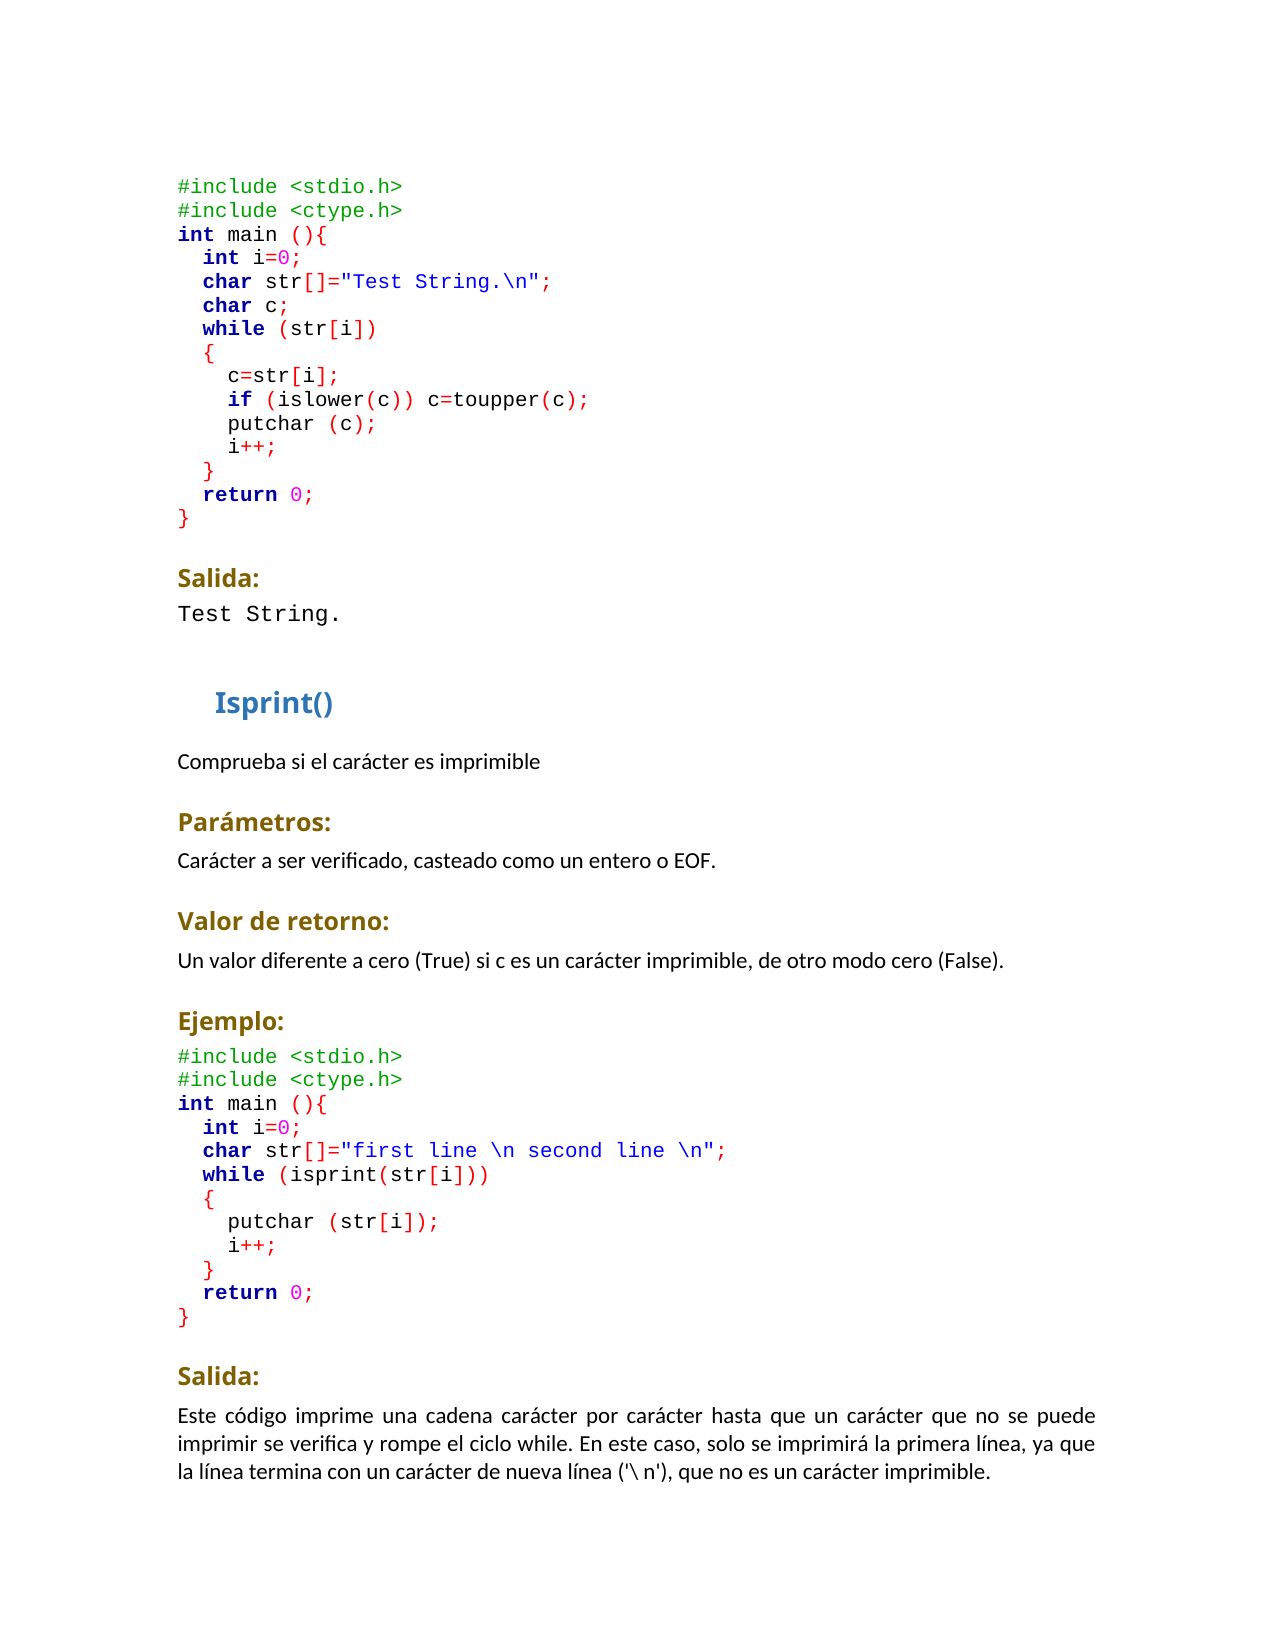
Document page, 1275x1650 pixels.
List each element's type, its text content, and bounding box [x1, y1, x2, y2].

text if (islower(c)) c=toupper(c); [177, 389, 1098, 413]
text #include <ctype.h> [177, 200, 1098, 224]
text #include <stdio.h> [177, 176, 1098, 200]
text int main (){ [177, 224, 1098, 247]
text Este código imprime una cadena carácter por carácter hasta que un carácter que no se puede imprimir se verifica y rompe el ciclo while. En este caso, solo se imprimirá la primera línea, ya que la línea termina con un carácter de nueva línea ('\ n'), que no es un carácter imprimible. [177, 1401, 1098, 1485]
text } [177, 1258, 1098, 1282]
text char str[]="Test String.\n"; [177, 271, 1098, 294]
text #include <ctype.h> [177, 1069, 1098, 1093]
text } [177, 460, 1098, 484]
text Comprueba si el carácter es imprimible [177, 747, 1098, 775]
text } [177, 1306, 1098, 1329]
text return 0; [177, 1282, 1098, 1306]
text int main (){ [177, 1093, 1098, 1117]
text { [177, 1188, 1098, 1211]
text Salida: [177, 560, 1098, 594]
text putchar (c); [177, 413, 1098, 436]
text { [177, 342, 1098, 366]
text Isprint() [215, 682, 1098, 722]
text Valor de retorno: [177, 904, 1098, 938]
text Test String. [177, 603, 1098, 628]
text Ejemplo: [177, 1003, 1098, 1037]
text Parámetros: [177, 804, 1098, 838]
text #include <stdio.h> [177, 1046, 1098, 1069]
text Salida: [177, 1359, 1098, 1393]
text while (isprint(str[i])) [177, 1164, 1098, 1188]
text putchar (str[i]); [177, 1211, 1098, 1235]
text Un valor diferente a cero (True) si c es un carácter imprimible, de otro modo cero (False). [177, 946, 1098, 974]
text int i=0; [177, 247, 1098, 271]
text while (str[i]) [177, 318, 1098, 342]
text i++; [177, 436, 1098, 460]
text char c; [177, 294, 1098, 318]
text char str[]="first line \n second line \n"; [177, 1140, 1098, 1164]
text return 0; [177, 484, 1098, 507]
text int i=0; [177, 1117, 1098, 1140]
text Carácter a ser verificado, casteado como un entero o EOF. [177, 847, 1098, 874]
text c=str[i]; [177, 366, 1098, 389]
text } [177, 507, 1098, 531]
text i++; [177, 1235, 1098, 1258]
